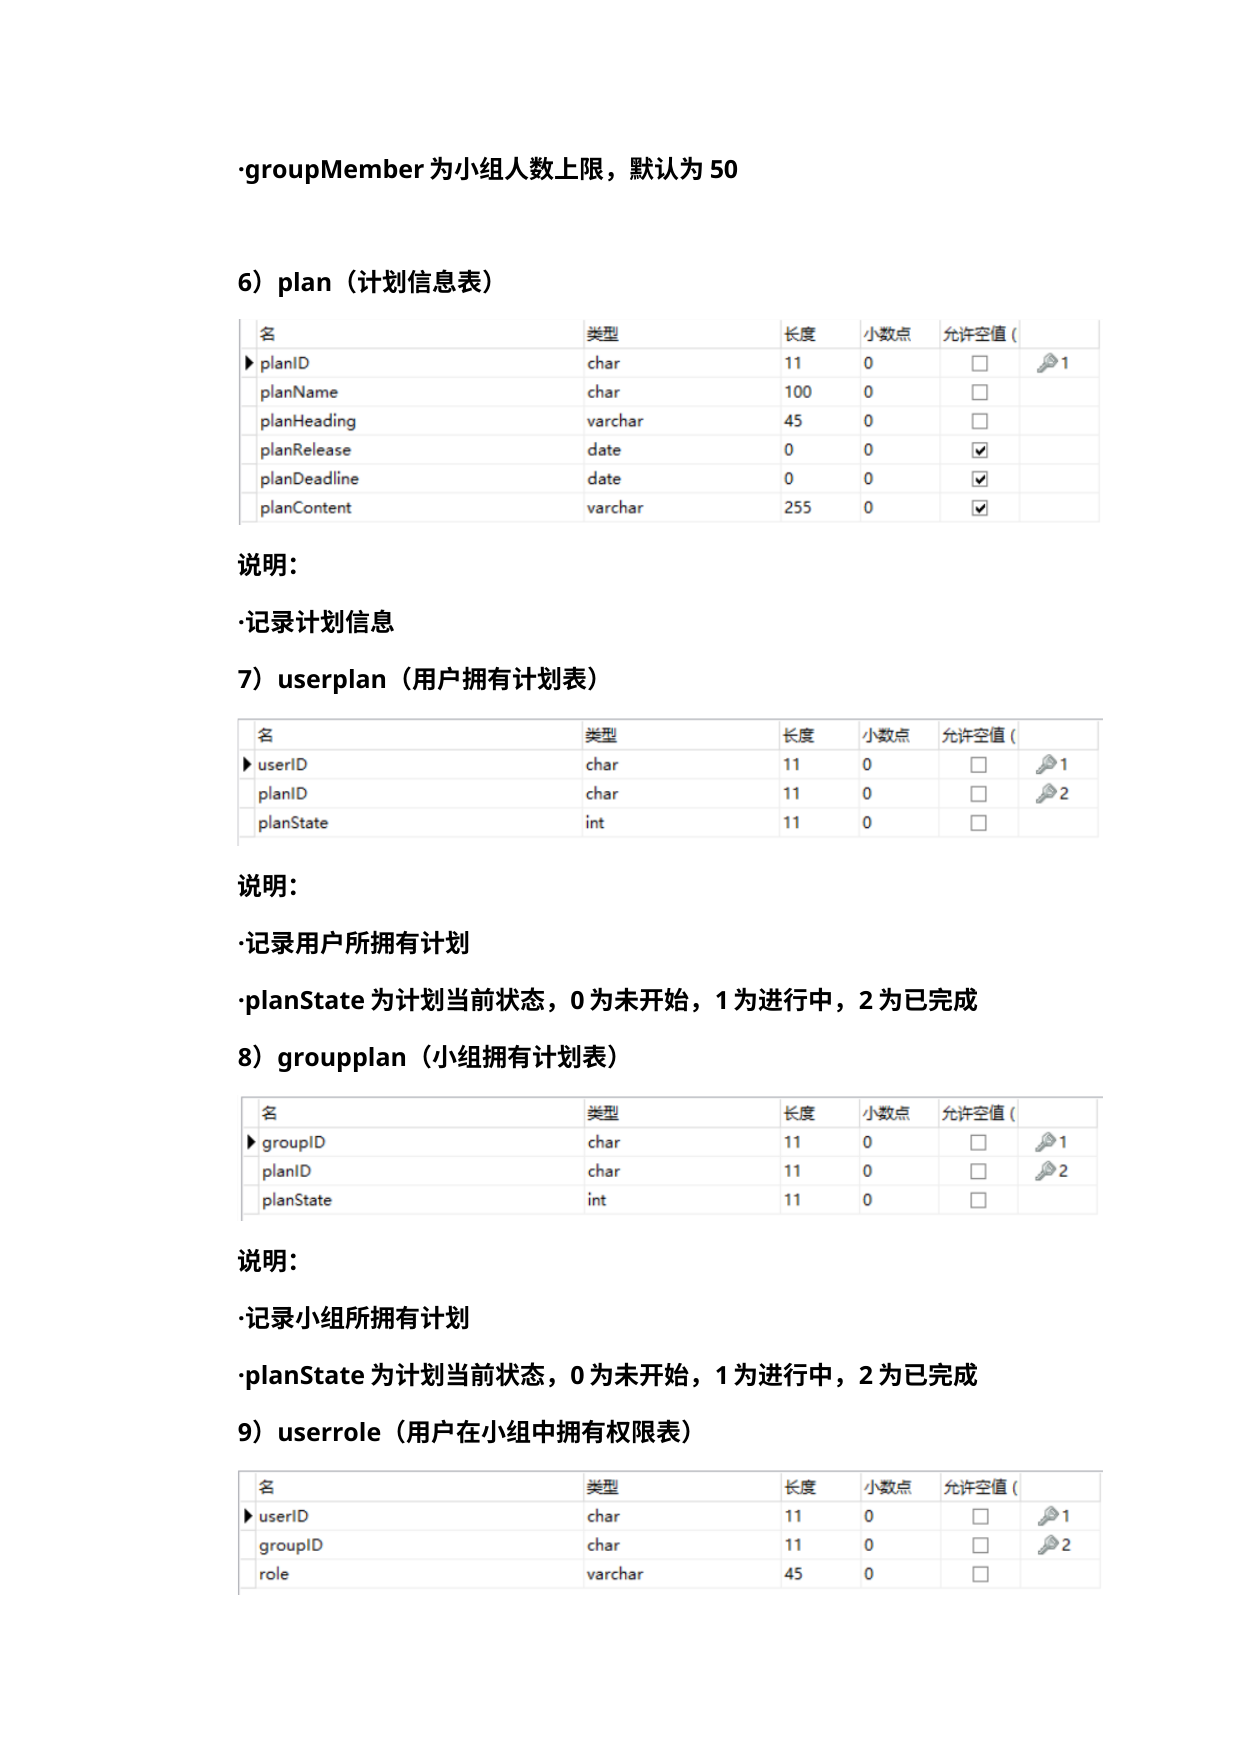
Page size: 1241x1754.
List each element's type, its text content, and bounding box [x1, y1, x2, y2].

picture [237, 717, 1103, 846]
text 说明： [187, 1241, 1053, 1277]
text 说明： [187, 546, 1053, 582]
text ·planState为计划当前状态，0为未开始，1为进行中，2为已完成 [187, 1355, 1053, 1392]
text ·记录计划信息 [187, 603, 1053, 639]
picture [237, 319, 1103, 525]
text 9）userrole（用户在小组中拥有权限表） [187, 1412, 1053, 1449]
text 6）plan（计划信息表） [187, 262, 1053, 298]
text 说明： [187, 867, 1053, 903]
text 7）userplan（用户拥有计划表） [187, 660, 1053, 696]
picture [237, 1095, 1103, 1221]
text ·groupMember为小组人数上限，默认为50 [187, 150, 1053, 186]
text 8）groupplan（小组拥有计划表） [187, 1038, 1053, 1074]
text ·记录用户所拥有计划 [187, 924, 1053, 960]
text ·记录小组所拥有计划 [187, 1298, 1053, 1334]
picture [237, 1469, 1103, 1595]
text ·planState为计划当前状态，0为未开始，1为进行中，2为已完成 [187, 981, 1053, 1017]
